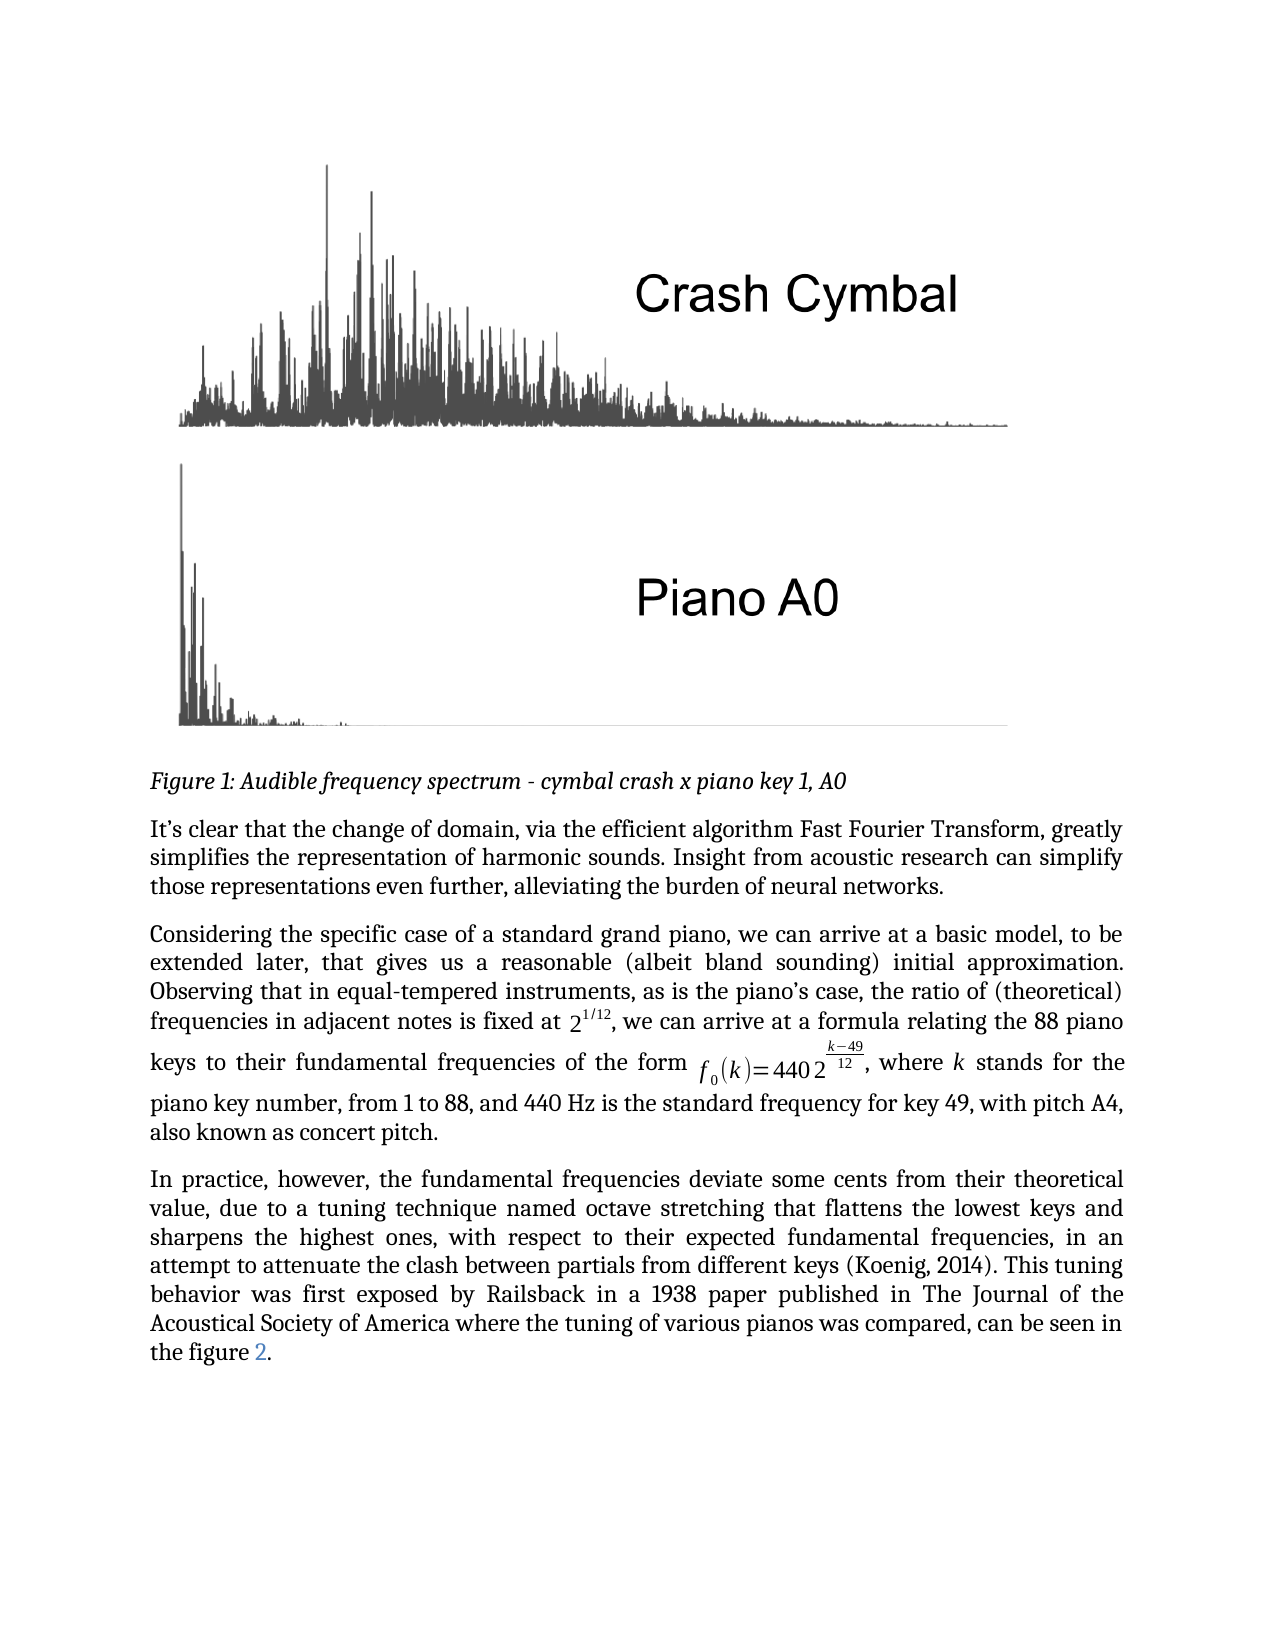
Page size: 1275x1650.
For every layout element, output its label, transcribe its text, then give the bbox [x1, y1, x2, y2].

text Figure 1: Audible frequency spectrum - cymbal crash x piano key 1, A0 [150, 767, 1125, 796]
text Considering the specific case of a standard grand piano, we can arrive at a basic model, to be extended later, that gives us a reasonable (albeit bland sounding) initial approximation. Observing that in equal-tempered instruments, as is the piano’s case, the ratio of (theoretical) frequencies in adjacent notes is fixed at , we can arrive at a formula relating the 88 piano keys to their fundamental frequencies of the form , where stands for the piano key number, from 1 to 88, and 440 Hz is the standard frequency for key 49, with pitch A4, also known as concert pitch. [150, 919, 1125, 1146]
picture [150, 150, 1025, 747]
text In practice, however, the fundamental frequencies deviate some cents from their theoretical value, due to a tuning technique named octave stretching that flattens the lowest keys and sharpens the highest ones, with respect to their expected fundamental frequencies, in an attempt to attenuate the clash between partials from different keys (Koenig, 2014). This tuning behavior was first exposed by Railsback in a 1938 paper published in The Journal of the Acoustical Society of America where the tuning of various pianos was compared, can be seen in the figure 2. [150, 1165, 1125, 1366]
text It’s clear that the change of domain, via the efficient algorithm Fast Fourier Transform, greatly simplifies the representation of harmonic sounds. Insight from acoustic research can simplify those representations even further, alleviating the burden of neural networks. [150, 814, 1125, 901]
